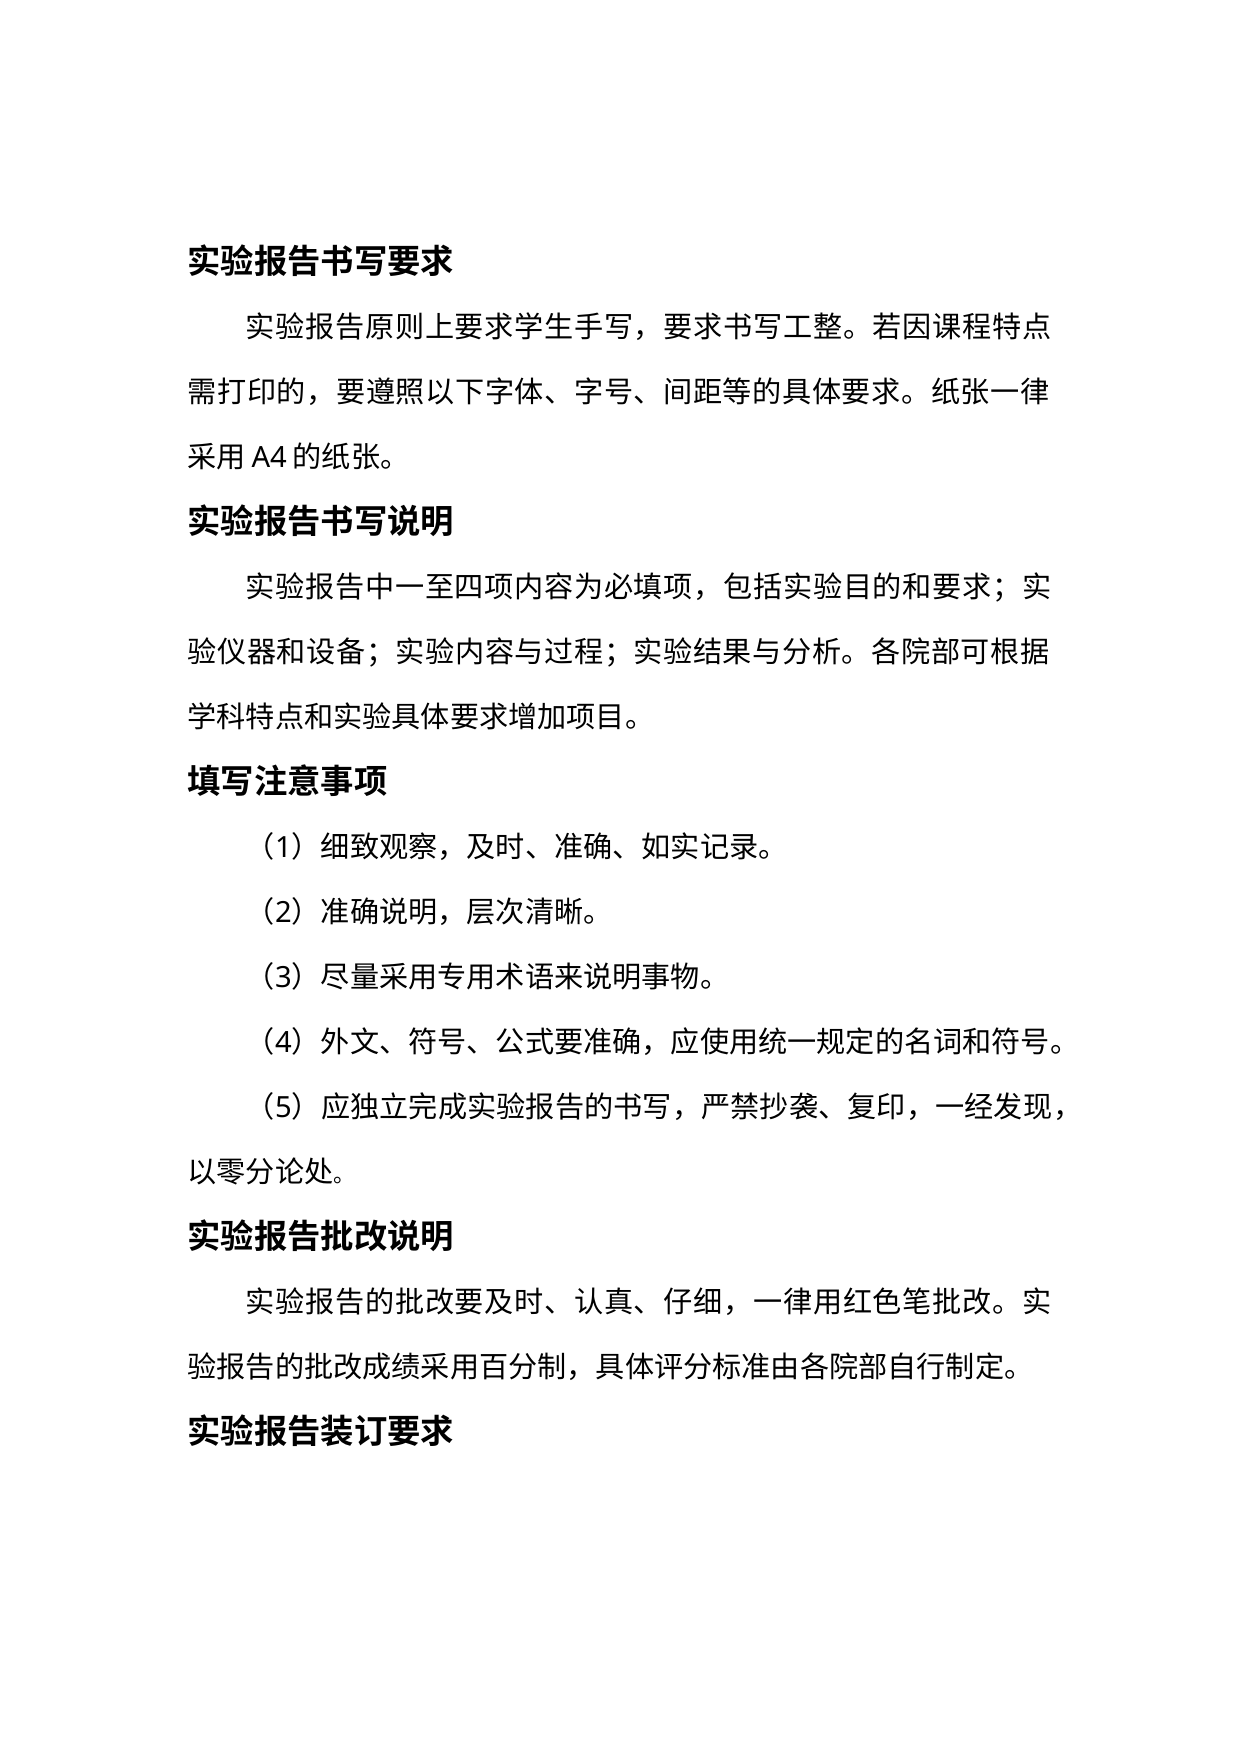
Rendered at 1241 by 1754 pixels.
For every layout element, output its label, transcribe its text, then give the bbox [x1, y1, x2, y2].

text 实验报告批改说明 [187, 1202, 1053, 1267]
text 实验报告中一至四项内容为必填项，包括实验目的和要求；实验仪器和设备；实验内容与过程；实验结果与分析。各院部可根据学科特点和实验具体要求增加项目。 [187, 552, 1053, 747]
text （2）准确说明，层次清晰。 [187, 877, 1053, 942]
text （5）应独立完成实验报告的书写，严禁抄袭、复印，一经发现，以零分论处。 [187, 1072, 1053, 1202]
text 实验报告原则上要求学生手写，要求书写工整。若因课程特点需打印的，要遵照以下字体、字号、间距等的具体要求。纸张一律采用A4的纸张。 [187, 292, 1053, 487]
text 填写注意事项 [187, 747, 1053, 812]
text （1）细致观察，及时、准确、如实记录。 [187, 812, 1053, 877]
text 实验报告书写说明 [187, 487, 1053, 552]
text 实验报告装订要求 [187, 1397, 1053, 1462]
text 实验报告的批改要及时、认真、仔细，一律用红色笔批改。实验报告的批改成绩采用百分制，具体评分标准由各院部自行制定。 [187, 1267, 1053, 1397]
text （4）外文、符号、公式要准确，应使用统一规定的名词和符号。 [187, 1007, 1053, 1072]
text 实验报告书写要求 [187, 227, 1053, 292]
text （3）尽量采用专用术语来说明事物。 [187, 942, 1053, 1007]
